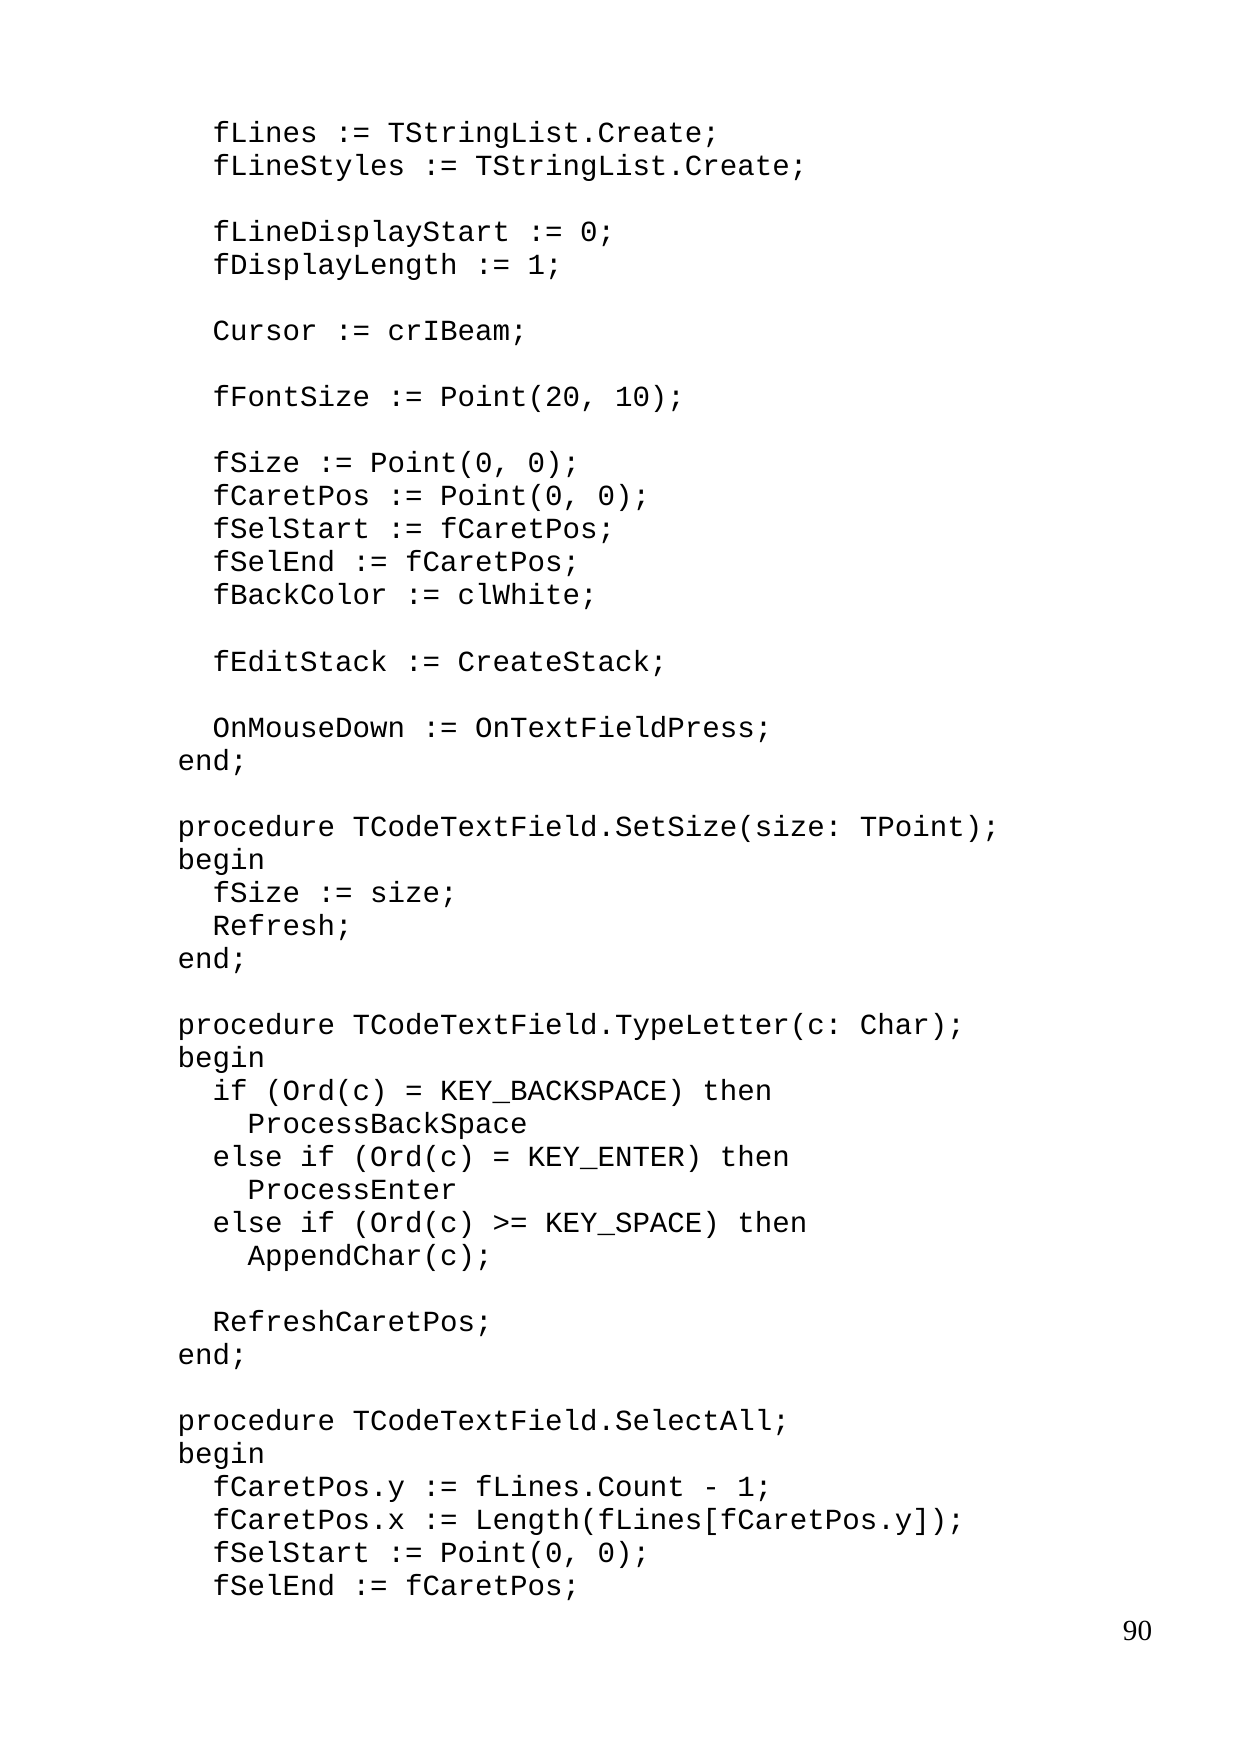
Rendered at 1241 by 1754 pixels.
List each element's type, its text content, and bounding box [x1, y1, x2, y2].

text procedure TCodeTextField.TypeLetter(c: Char); [177, 1010, 1152, 1043]
text fSize := size; [177, 878, 1152, 911]
text fSelEnd := fCaretPos; [177, 1572, 1152, 1604]
text fCaretPos := Point(0, 0); [177, 481, 1152, 514]
text fSelStart := fCaretPos; [177, 514, 1152, 547]
text fCaretPos.y := fLines.Count - 1; [177, 1472, 1152, 1506]
text if (Ord(c) = KEY_BACKSPACE) then [177, 1076, 1152, 1109]
text begin [177, 1043, 1152, 1076]
text end; [177, 746, 1152, 779]
text fBackColor := clWhite; [177, 580, 1152, 613]
text procedure TCodeTextField.SetSize(size: TPoint); [177, 812, 1152, 845]
text begin [177, 1439, 1152, 1472]
text fLines := TStringList.Create; [177, 118, 1152, 151]
text ProcessEnter [177, 1175, 1152, 1208]
text begin [177, 845, 1152, 878]
text Cursor := crIBeam; [177, 316, 1152, 349]
text fSize := Point(0, 0); [177, 448, 1152, 481]
text AppendChar(c); [177, 1241, 1152, 1274]
text fDisplayLength := 1; [177, 250, 1152, 283]
text fLineDisplayStart := 0; [177, 217, 1152, 250]
text else if (Ord(c) = KEY_ENTER) then [177, 1142, 1152, 1175]
text fLineStyles := TStringList.Create; [177, 151, 1152, 184]
text Refresh; [177, 911, 1152, 944]
text end; [177, 944, 1152, 977]
text ProcessBackSpace [177, 1109, 1152, 1142]
text fSelEnd := fCaretPos; [177, 547, 1152, 580]
text end; [177, 1340, 1152, 1373]
text fFontSize := Point(20, 10); [177, 382, 1152, 415]
text fEditStack := CreateStack; [177, 647, 1152, 680]
text fSelStart := Point(0, 0); [177, 1538, 1152, 1572]
text RefreshCaretPos; [177, 1307, 1152, 1340]
text else if (Ord(c) >= KEY_SPACE) then [177, 1208, 1152, 1241]
text OnMouseDown := OnTextFieldPress; [177, 713, 1152, 746]
text fCaretPos.x := Length(fLines[fCaretPos.y]); [177, 1506, 1152, 1538]
text procedure TCodeTextField.SelectAll; [177, 1406, 1152, 1439]
